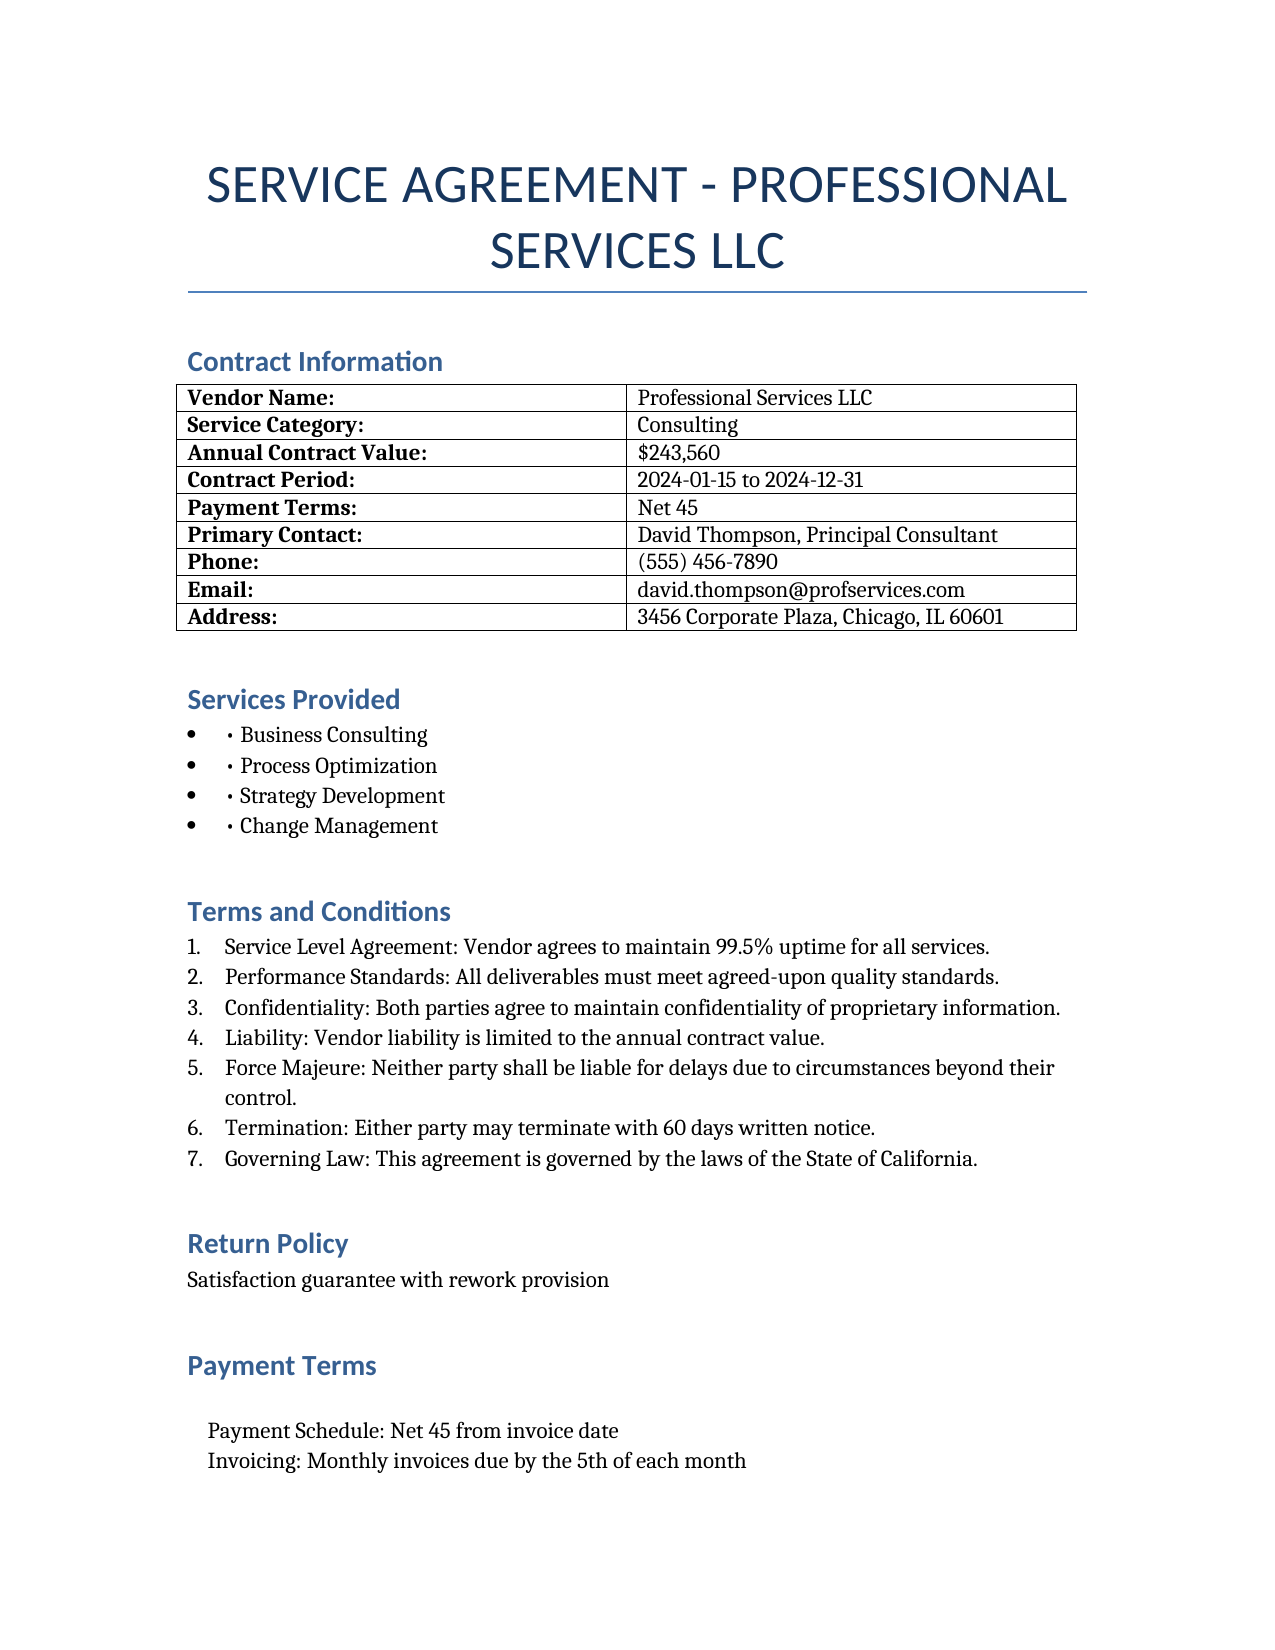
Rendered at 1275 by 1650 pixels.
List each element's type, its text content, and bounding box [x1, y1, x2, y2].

table_cell 3456 Corporate Plaza, Chicago, IL 60601 [627, 604, 1076, 630]
list • Change Management [187, 813, 1087, 839]
subtitle Services Provided [187, 681, 1087, 717]
table_header Vendor Name: [177, 385, 626, 411]
list Confidentiality: Both parties agree to maintain confidentiality of proprietary information. [187, 994, 1087, 1021]
list • Business Consulting [187, 722, 1087, 748]
table_cell Primary Contact: [177, 522, 626, 548]
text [187, 1388, 1087, 1474]
list Governing Law: This agreement is governed by the laws of the State of California. [187, 1145, 1087, 1172]
list • Process Optimization [187, 752, 1087, 779]
table_cell $243,560 [627, 440, 1076, 466]
subtitle Terms and Conditions [187, 893, 1087, 929]
table_cell David Thompson, Principal Consultant [627, 522, 1076, 548]
table_cell (555) 456-7890 [627, 549, 1076, 575]
list • Strategy Development [187, 783, 1087, 809]
table_cell Consulting [627, 412, 1076, 438]
table_cell Address: [177, 604, 626, 630]
title SERVICE AGREEMENT - PROFESSIONAL SERVICES LLC [187, 150, 1087, 293]
list Force Majeure: Neither party shall be liable for delays due to circumstances beyond their control. [187, 1055, 1087, 1111]
table_cell Service Category: [177, 412, 626, 438]
table_cell 2024-01-15 to 2024-12-31 [627, 467, 1076, 493]
list Service Level Agreement: Vendor agrees to maintain 99.5% uptime for all services. [187, 934, 1087, 960]
table_cell Annual Contract Value: [177, 440, 626, 466]
table_cell Email: [177, 576, 626, 603]
table_cell Contract Period: [177, 467, 626, 493]
table_cell david.thompson@profservices.com [627, 576, 1076, 603]
subtitle Return Policy [187, 1226, 1087, 1261]
list Performance Standards: All deliverables must meet agreed-upon quality standards. [187, 964, 1087, 991]
subtitle Payment Terms [187, 1347, 1087, 1382]
text Satisfaction guarantee with rework provision [187, 1267, 1087, 1293]
table_cell Phone: [177, 549, 626, 575]
subtitle Contract Information [187, 343, 1087, 378]
table_header Professional Services LLC [627, 385, 1076, 411]
list Termination: Either party may terminate with 60 days written notice. [187, 1115, 1087, 1142]
table_cell Net 45 [627, 494, 1076, 521]
table_cell Payment Terms: [177, 494, 626, 521]
list Liability: Vendor liability is limited to the annual contract value. [187, 1024, 1087, 1051]
